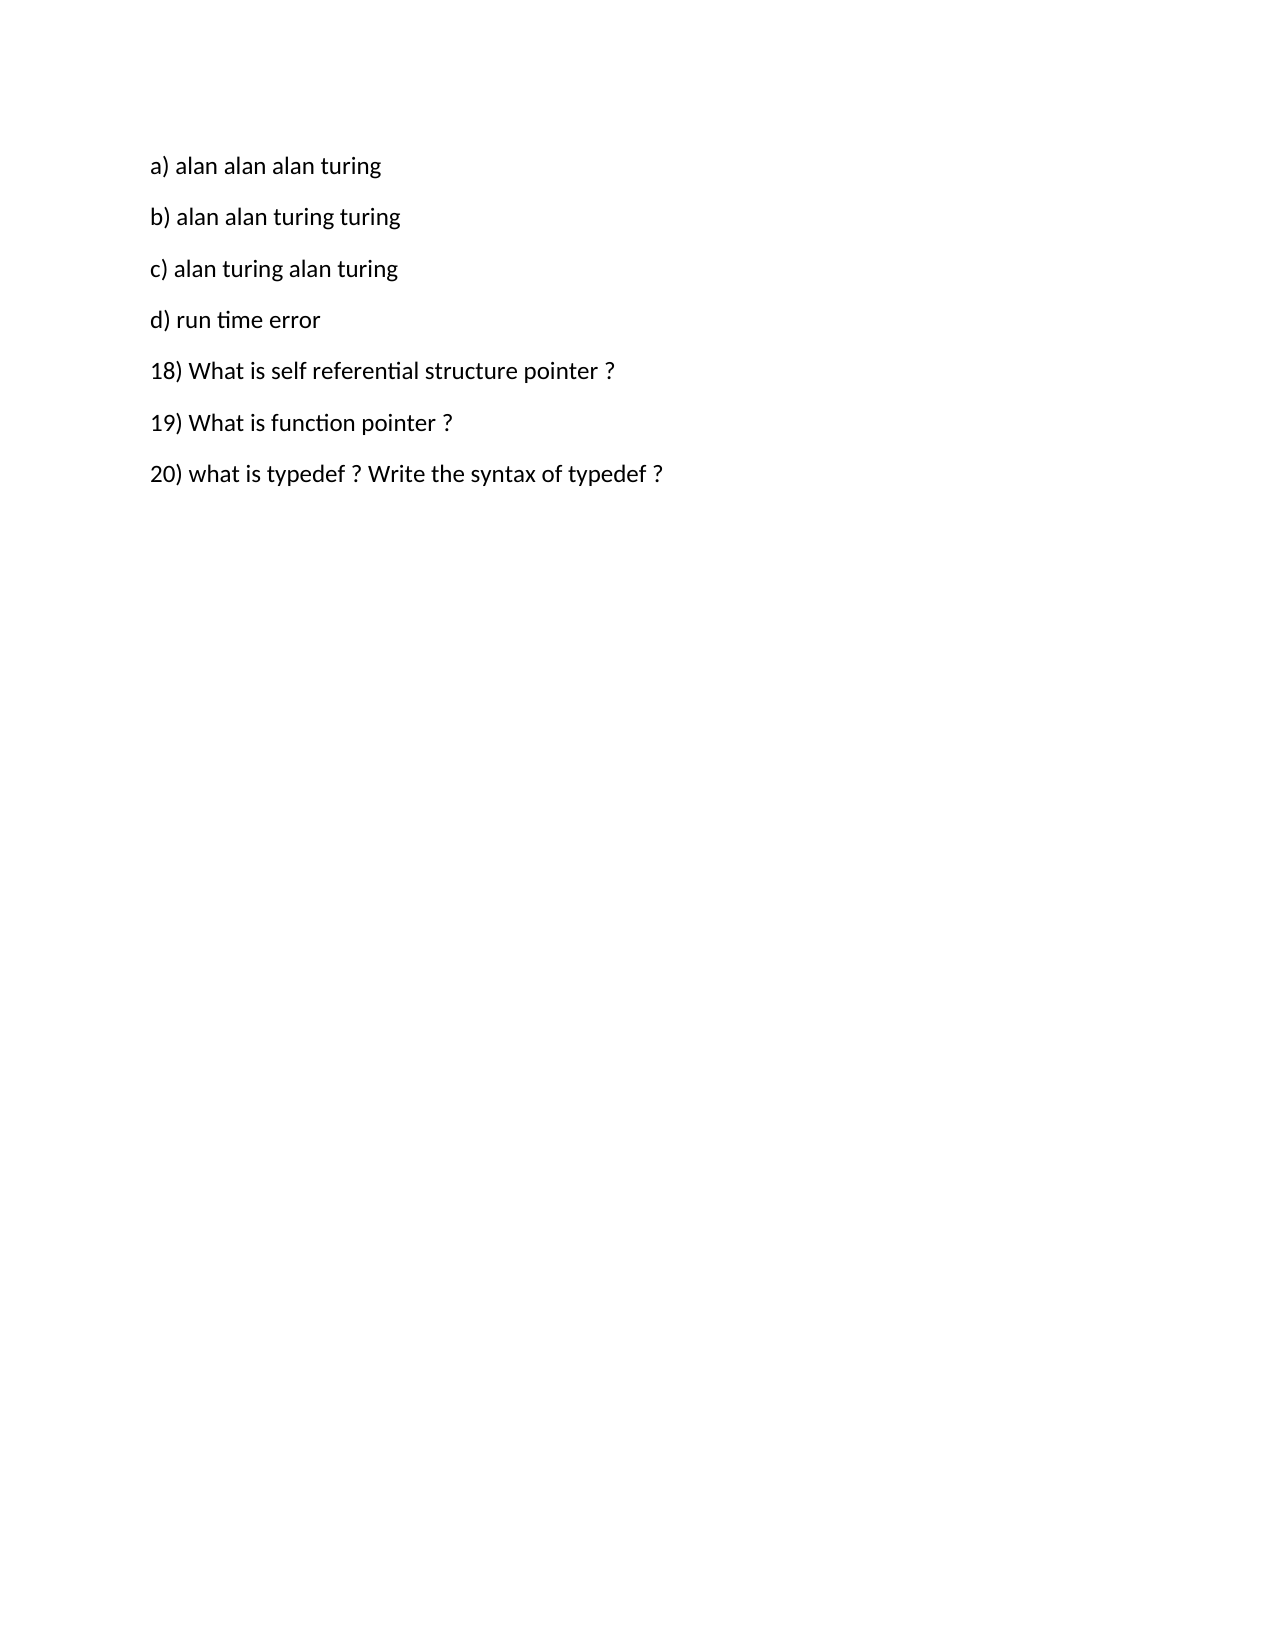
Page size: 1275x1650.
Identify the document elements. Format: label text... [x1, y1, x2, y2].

text c) alan turing alan turing [150, 253, 1125, 283]
text d) run time error [150, 304, 1125, 334]
text b) alan alan turing turing [150, 201, 1125, 232]
text 20) what is typedef ? Write the syntax of typedef ? [150, 458, 1125, 489]
text 19) What is function pointer ? [150, 407, 1125, 437]
text 18) What is self referential structure pointer ? [150, 355, 1125, 386]
text a) alan alan alan turing [150, 150, 1125, 181]
